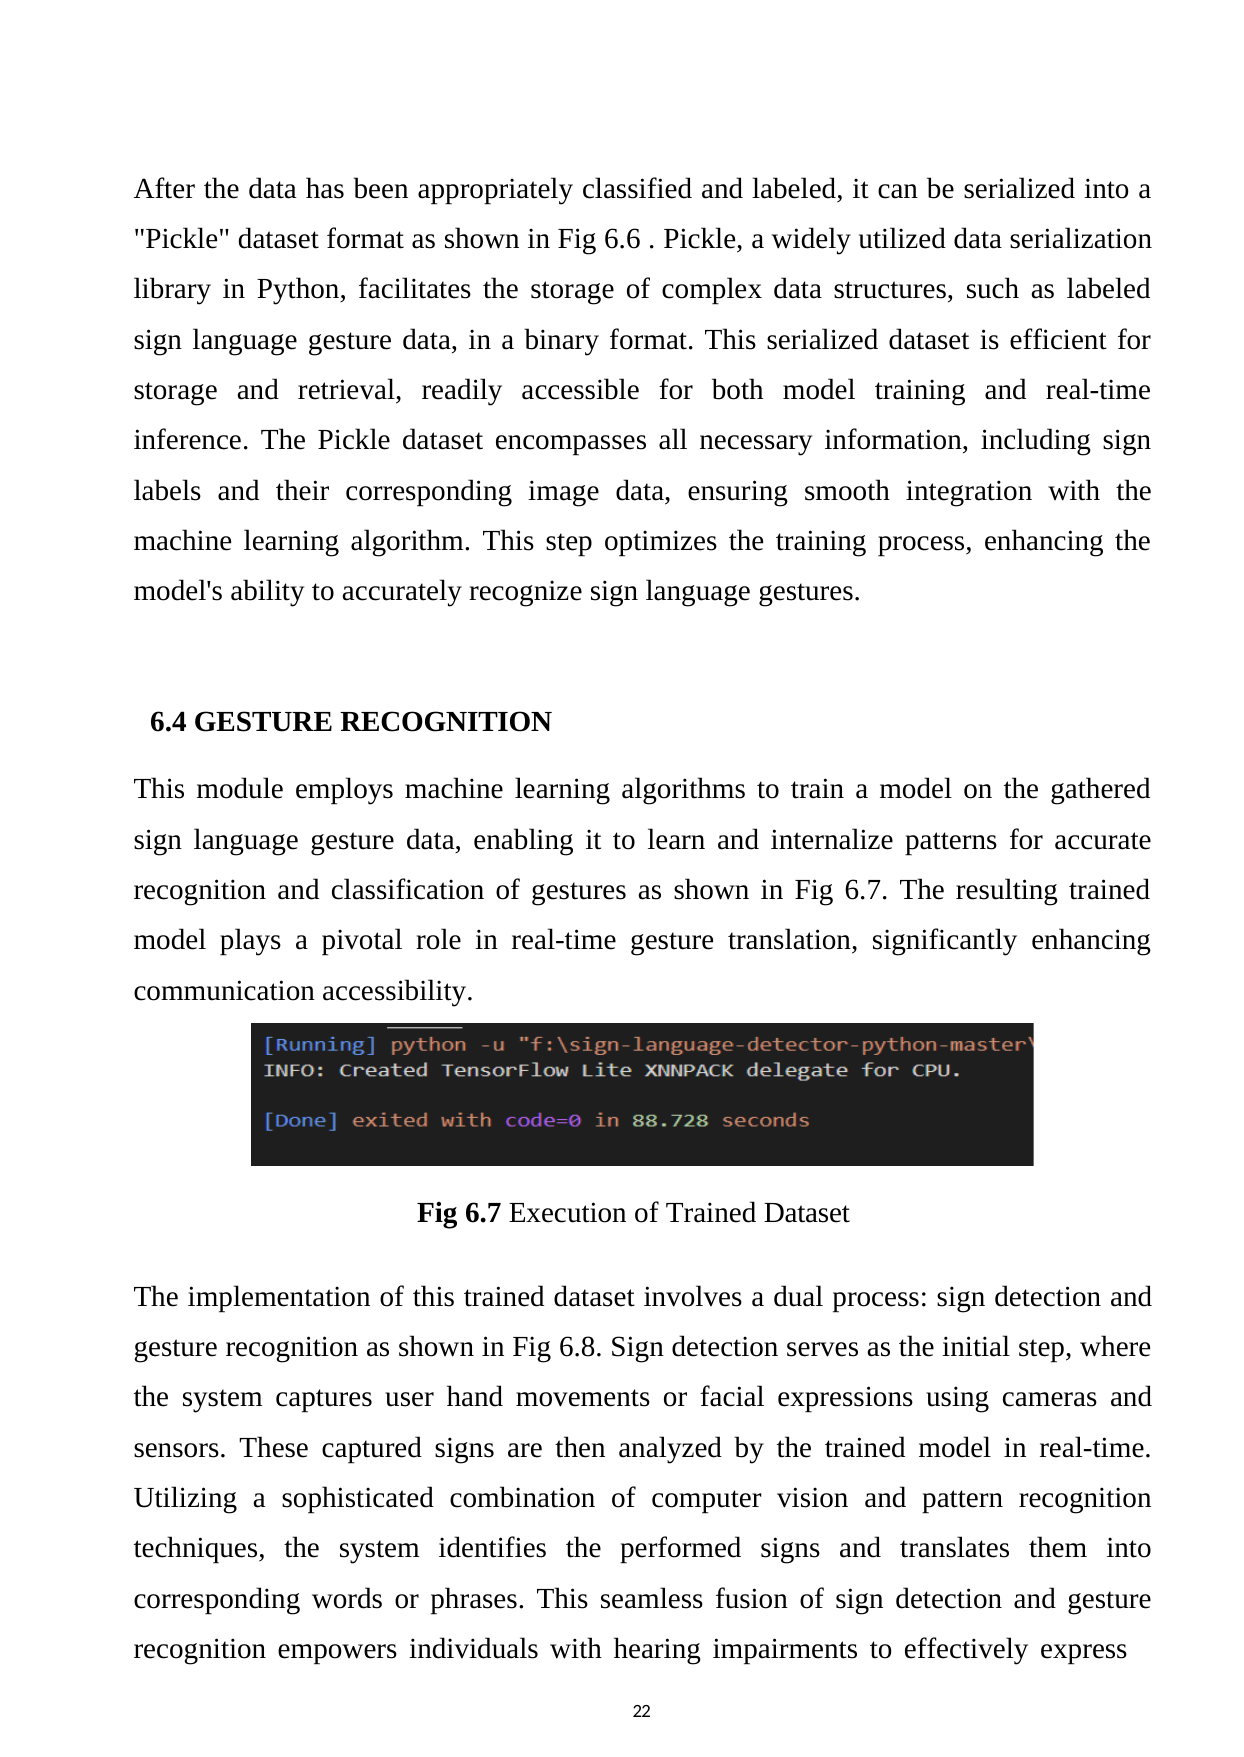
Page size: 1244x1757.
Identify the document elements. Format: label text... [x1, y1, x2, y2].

text After the data has been appropriately classified and labeled, it can be serialized into a "Pickle" dataset format as shown in Fig 6.6 . Pickle, a widely utilized data serialization library in Python, facilitates the storage of complex data structures, such as labeled sign language gesture data, in a binary format. This serialized dataset is efficient for storage and retrieval, readily accessible for both model training and real-time inference. The Pickle dataset encompasses all necessary information, including sign labels and their corresponding image data, ensuring smooth integration with the machine learning algorithm. This step optimizes the training process, enhancing the model's ability to accurately recognize sign language gestures. [133, 171, 1152, 607]
text The implementation of this trained dataset involves a dual process: sign detection and gesture recognition as shown in Fig 6.8. Sign detection serves as the initial step, where the system captures user hand movements or facial expressions using cameras and sensors. These captured signs are then analyzed by the trained model in real-time. Utilizing a sophisticated combination of computer vision and pattern recognition techniques, the system identifies the performed signs and translates them into corresponding words or phrases. This seamless fusion of sign detection and gesture recognition empowers individuals with hearing impairments to effectively express [133, 1279, 1153, 1665]
text This module employs machine learning algorithms to train a model on the gathered sign language gesture data, enabling it to learn and internalize patterns for accurate recognition and classification of gestures as shown in Fig 6.7. The resulting trained model plays a pivotal role in real-time gesture translation, significantly enhancing communication accessibility. [133, 772, 1152, 1006]
text Fig 6.7 Execution of Trained Dataset [182, 1195, 1085, 1229]
picture [251, 1023, 1034, 1166]
subtitle GESTURE RECOGNITION [150, 704, 1164, 738]
